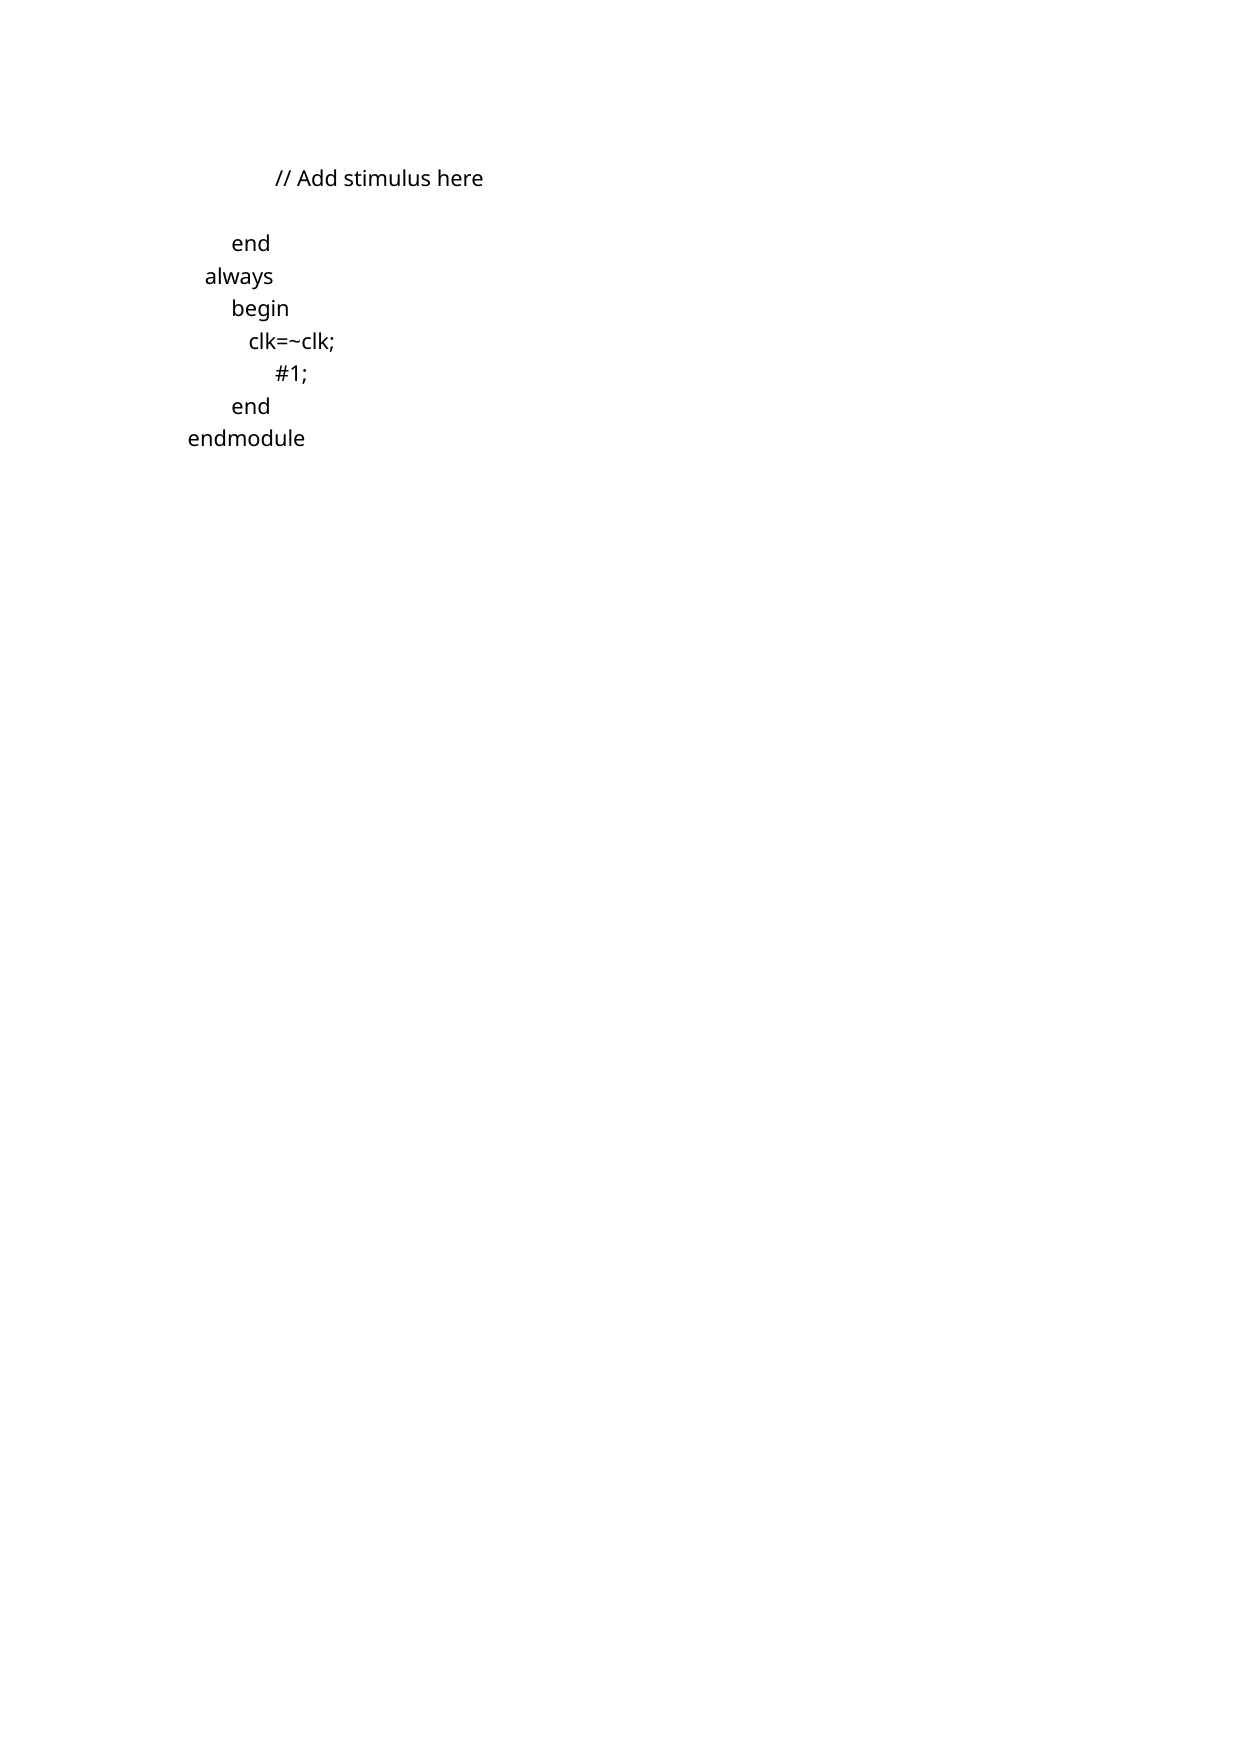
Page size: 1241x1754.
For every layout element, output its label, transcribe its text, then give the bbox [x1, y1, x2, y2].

text endmodule [187, 422, 1053, 454]
text #1; [187, 357, 1053, 389]
text clk=~clk; [187, 324, 1053, 357]
text always [187, 259, 1053, 292]
text begin [187, 292, 1053, 324]
text end [187, 227, 1053, 259]
text // Add stimulus here [187, 162, 1053, 194]
text end [187, 389, 1053, 422]
